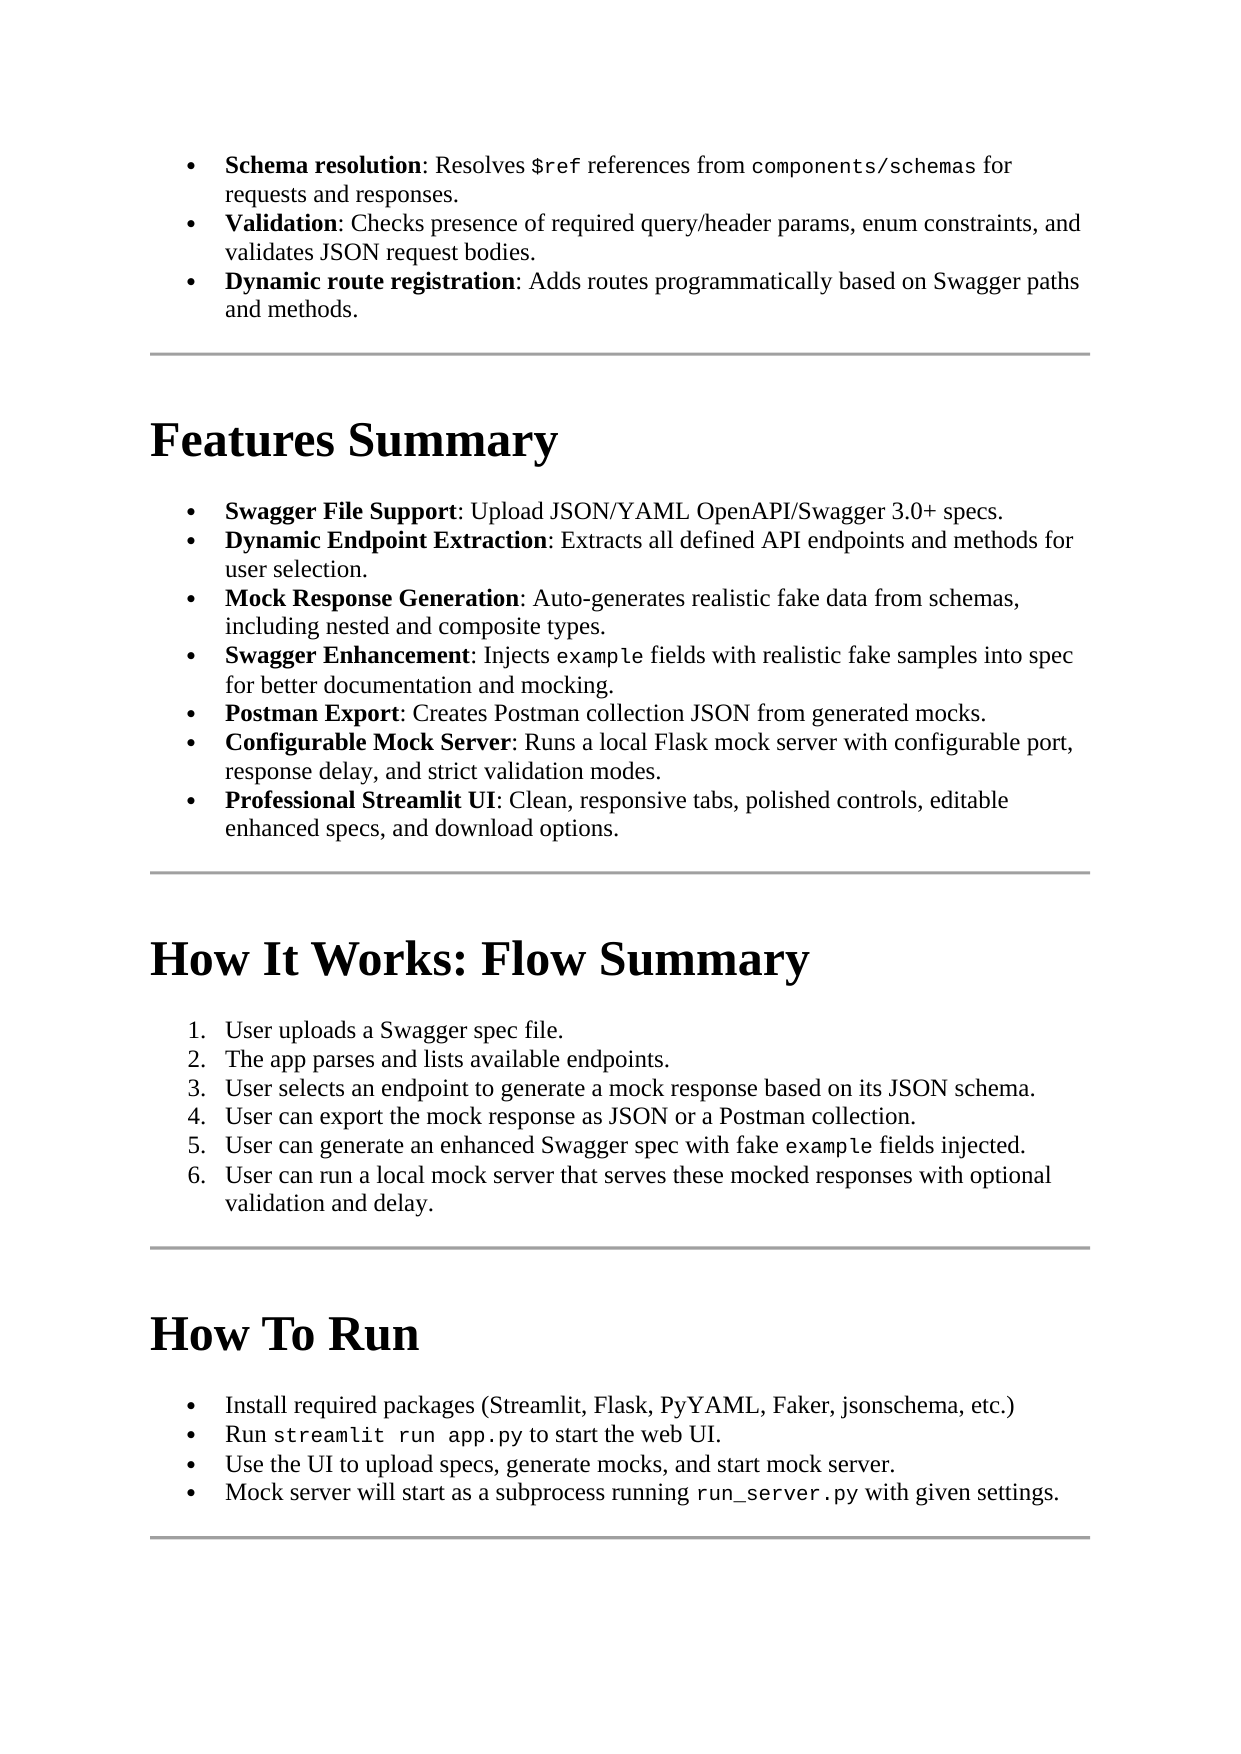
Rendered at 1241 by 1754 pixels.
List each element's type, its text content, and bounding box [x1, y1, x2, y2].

list User selects an endpoint to generate a mock response based on its JSON schema. [187, 1073, 1090, 1101]
list Dynamic route registration: Adds routes programmatically based on Swagger paths and methods. [187, 266, 1090, 323]
list Mock server will start as a subprocess running run_server.py with given settings. [187, 1477, 1090, 1507]
list Use the UI to upload specs, generate mocks, and start mock server. [187, 1449, 1090, 1477]
list User can export the mock response as JSON or a Postman collection. [187, 1101, 1090, 1130]
list Swagger Enhancement: Injects example fields with realistic fake samples into spec for better documentation and mocking. [187, 640, 1090, 698]
text How To Run [150, 1304, 1090, 1361]
list Validation: Checks presence of required query/header params, enum constraints, and validates JSON request bodies. [187, 208, 1090, 266]
list Professional Streamlit UI: Clean, responsive tabs, polished controls, editable enhanced specs, and download options. [187, 785, 1090, 842]
text Features Summary [150, 410, 1090, 467]
list Run streamlit run app.py to start the web UI. [187, 1419, 1090, 1449]
list Dynamic Endpoint Extraction: Extracts all defined API endpoints and methods for user selection. [187, 525, 1090, 583]
list Schema resolution: Resolves $ref references from components/schemas for requests and responses. [187, 150, 1090, 208]
list Install required packages (Streamlit, Flask, PyYAML, Faker, jsonschema, etc.) [187, 1390, 1090, 1419]
list Mock Response Generation: Auto-generates realistic fake data from schemas, including nested and composite types. [187, 583, 1090, 640]
list Postman Export: Creates Postman collection JSON from generated mocks. [187, 698, 1090, 727]
list The app parses and lists available endpoints. [187, 1044, 1090, 1073]
list User uploads a Swagger spec file. [187, 1015, 1090, 1044]
list Configurable Mock Server: Runs a local Flask mock server with configurable port, response delay, and strict validation modes. [187, 727, 1090, 785]
list User can run a local mock server that serves these mocked responses with optional validation and delay. [187, 1160, 1090, 1217]
text How It Works: Flow Summary [150, 928, 1090, 986]
list User can generate an enhanced Swagger spec with fake example fields injected. [187, 1130, 1090, 1160]
list Swagger File Support: Upload JSON/YAML OpenAPI/Swagger 3.0+ specs. [187, 496, 1090, 525]
